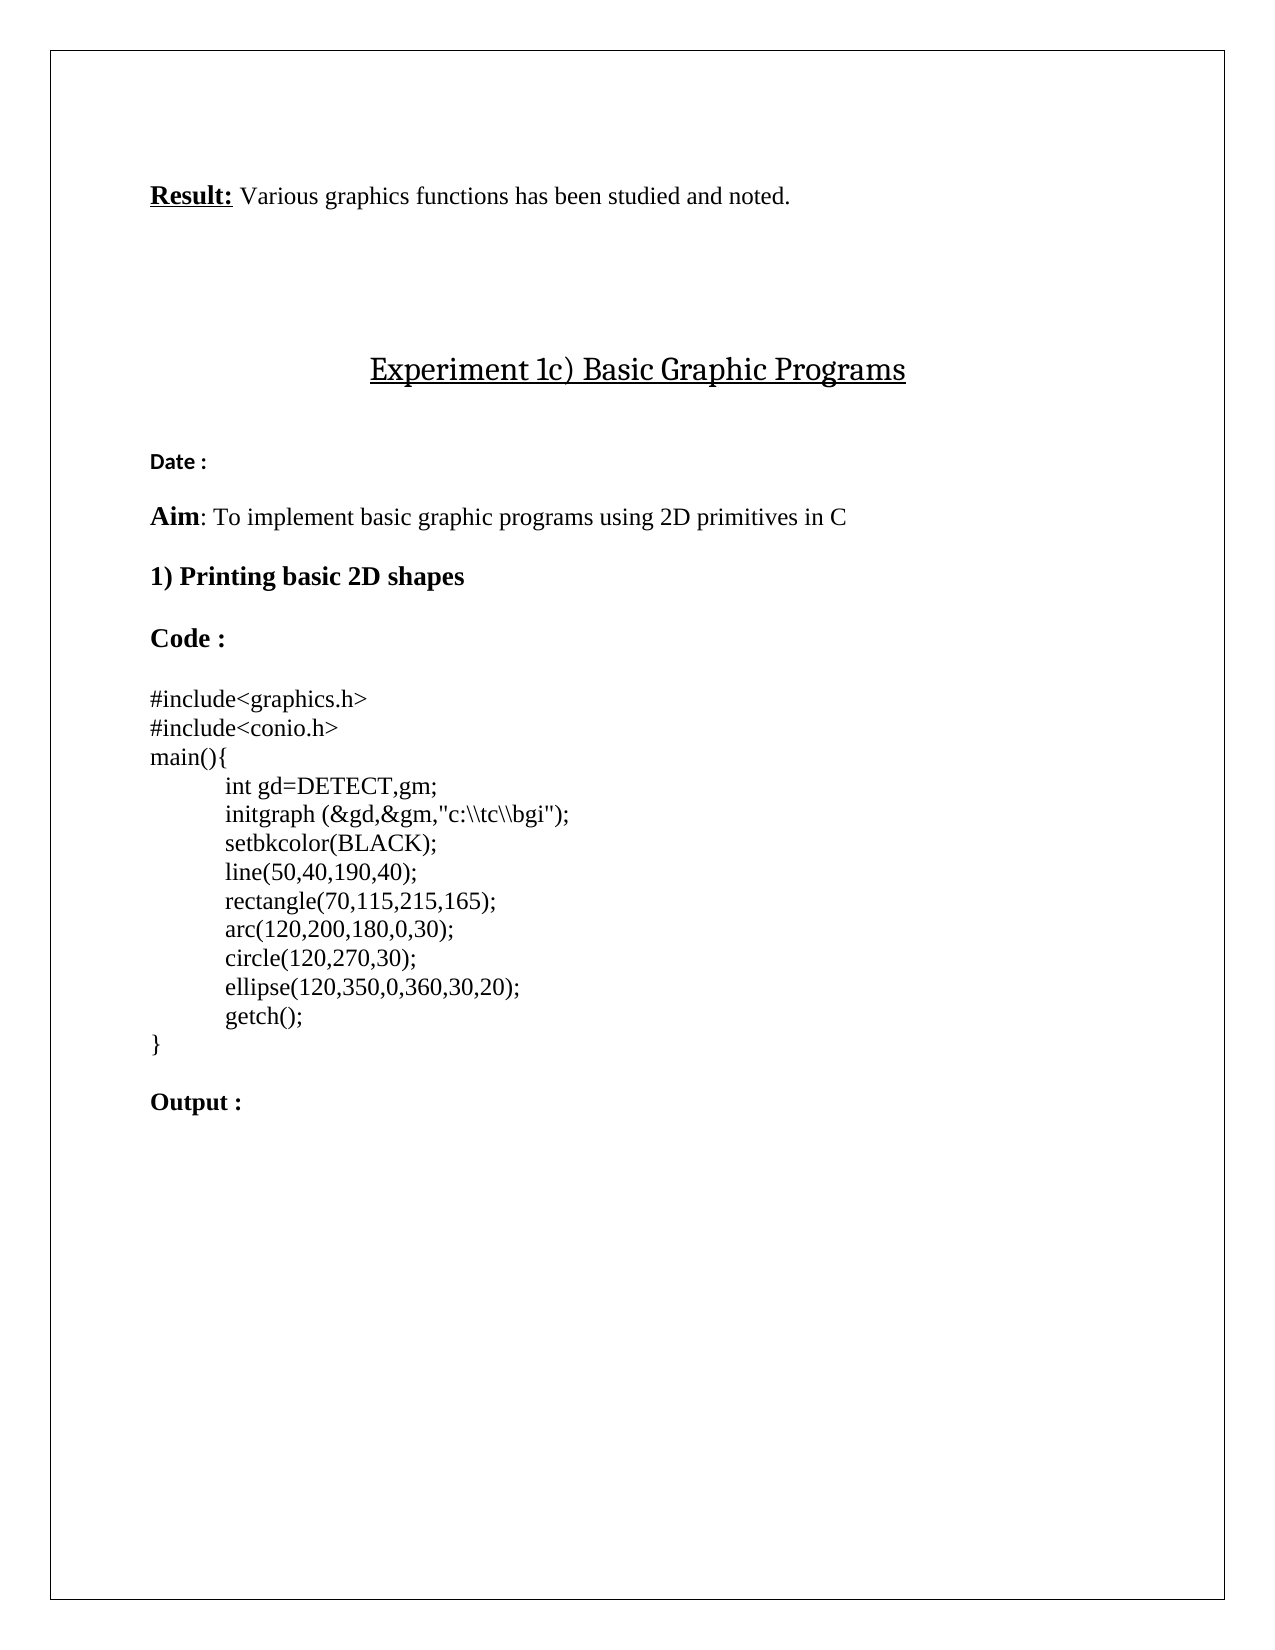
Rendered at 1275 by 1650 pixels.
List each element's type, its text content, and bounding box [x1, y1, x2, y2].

text 1) Printing basic 2D shapes [150, 560, 1125, 591]
text rectangle(70,115,215,165); [225, 886, 1125, 914]
text getch(); [225, 1001, 1125, 1029]
text Result: Various graphics functions has been studied and noted. [150, 179, 1125, 210]
text #include<graphics.h> [150, 684, 1125, 713]
text } [150, 1029, 1125, 1058]
text Code : [150, 622, 1125, 653]
text Output : [150, 1087, 1125, 1116]
text circle(120,270,30); [225, 943, 1125, 972]
text setbkcolor(BLACK); [225, 828, 1125, 857]
text Aim: To implement basic graphic programs using 2D primitives in C [150, 500, 1125, 531]
text int gd=DETECT,gm; [225, 771, 1125, 799]
text #include<conio.h> [150, 713, 1125, 742]
text main(){ [150, 742, 1125, 771]
text ellipse(120,350,0,360,30,20); [225, 972, 1125, 1001]
text Date : [150, 447, 1125, 475]
text line(50,40,190,40); [225, 857, 1125, 886]
text initgraph (&gd,&gm,"c:\\tc\\bgi"); [225, 799, 1125, 828]
text arc(120,200,180,0,30); [225, 914, 1125, 943]
subtitle Experiment 1c) Basic Graphic Programs [150, 350, 1125, 388]
